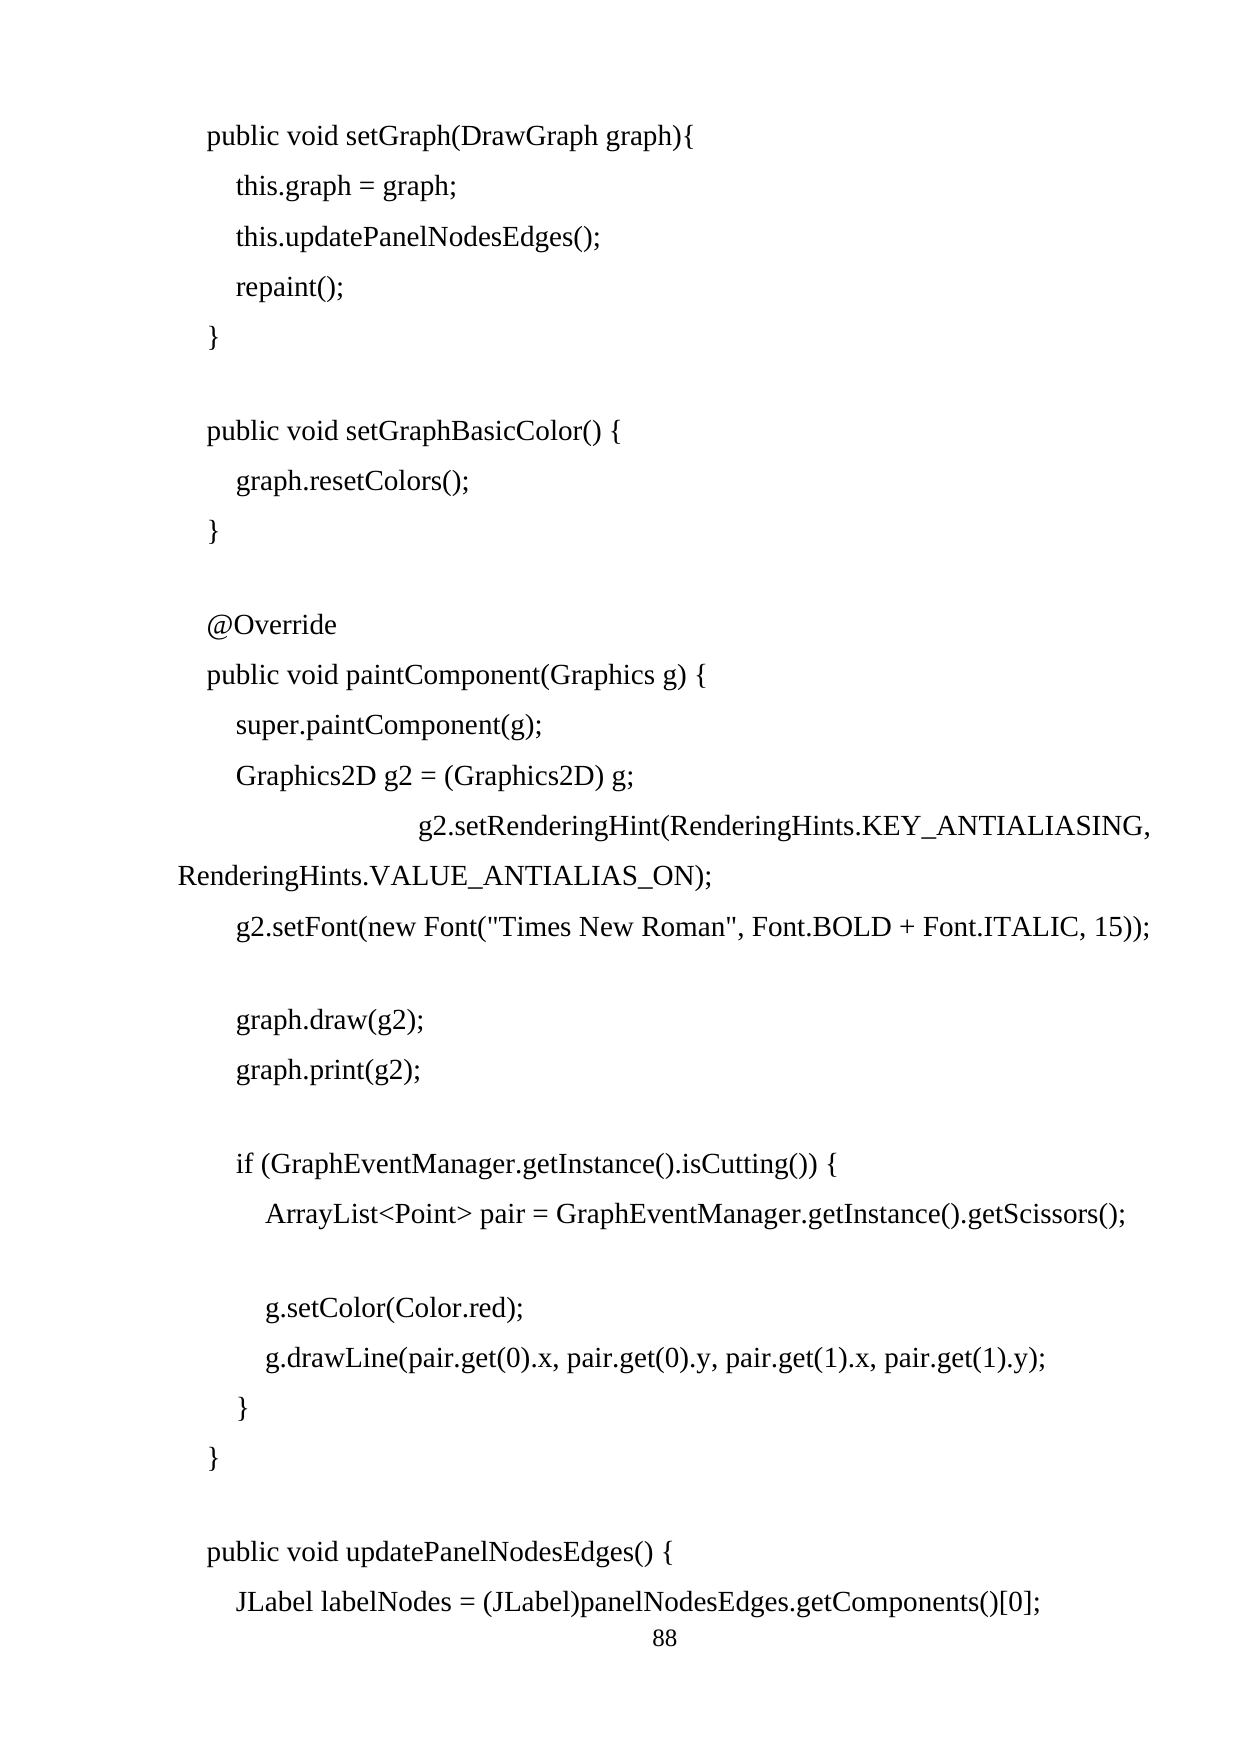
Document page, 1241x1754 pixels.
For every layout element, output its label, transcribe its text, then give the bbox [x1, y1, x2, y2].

text ArrayList<Point> pair = GraphEventManager.getInstance().getScissors(); [177, 1196, 1152, 1230]
text public void setGraphBasicColor() { [177, 413, 1152, 446]
text this.graph = graph; [177, 168, 1152, 202]
text g2.setRenderingHint(RenderingHints.KEY_ANTIALIASING, RenderingHints.VALUE_ANTIALIAS_ON); [177, 808, 1152, 892]
text } [177, 1441, 1152, 1474]
text public void paintComponent(Graphics g) { [177, 657, 1152, 691]
text super.paintComponent(g); [177, 707, 1152, 741]
text public void updatePanelNodesEdges() { [177, 1534, 1152, 1568]
text if (GraphEventManager.getInstance().isCutting()) { [177, 1146, 1152, 1179]
text g.setColor(Color.red); [177, 1290, 1152, 1323]
text } [177, 513, 1152, 547]
text this.updatePanelNodesEdges(); [177, 219, 1152, 252]
text graph.print(g2); [177, 1052, 1152, 1086]
text repaint(); [177, 269, 1152, 303]
text public void setGraph(DrawGraph graph){ [177, 118, 1152, 152]
text } [177, 319, 1152, 353]
text Graphics2D g2 = (Graphics2D) g; [177, 758, 1152, 791]
text g2.setFont(new Font("Times New Roman", Font.BOLD + Font.ITALIC, 15)); [177, 909, 1152, 942]
text graph.draw(g2); [177, 1002, 1152, 1036]
text JLabel labelNodes = (JLabel)panelNodesEdges.getComponents()[0]; [177, 1584, 1152, 1618]
text } [177, 1390, 1152, 1424]
text @Override [177, 607, 1152, 640]
text g.drawLine(pair.get(0).x, pair.get(0).y, pair.get(1).x, pair.get(1).y); [177, 1340, 1152, 1373]
text graph.resetColors(); [177, 463, 1152, 497]
